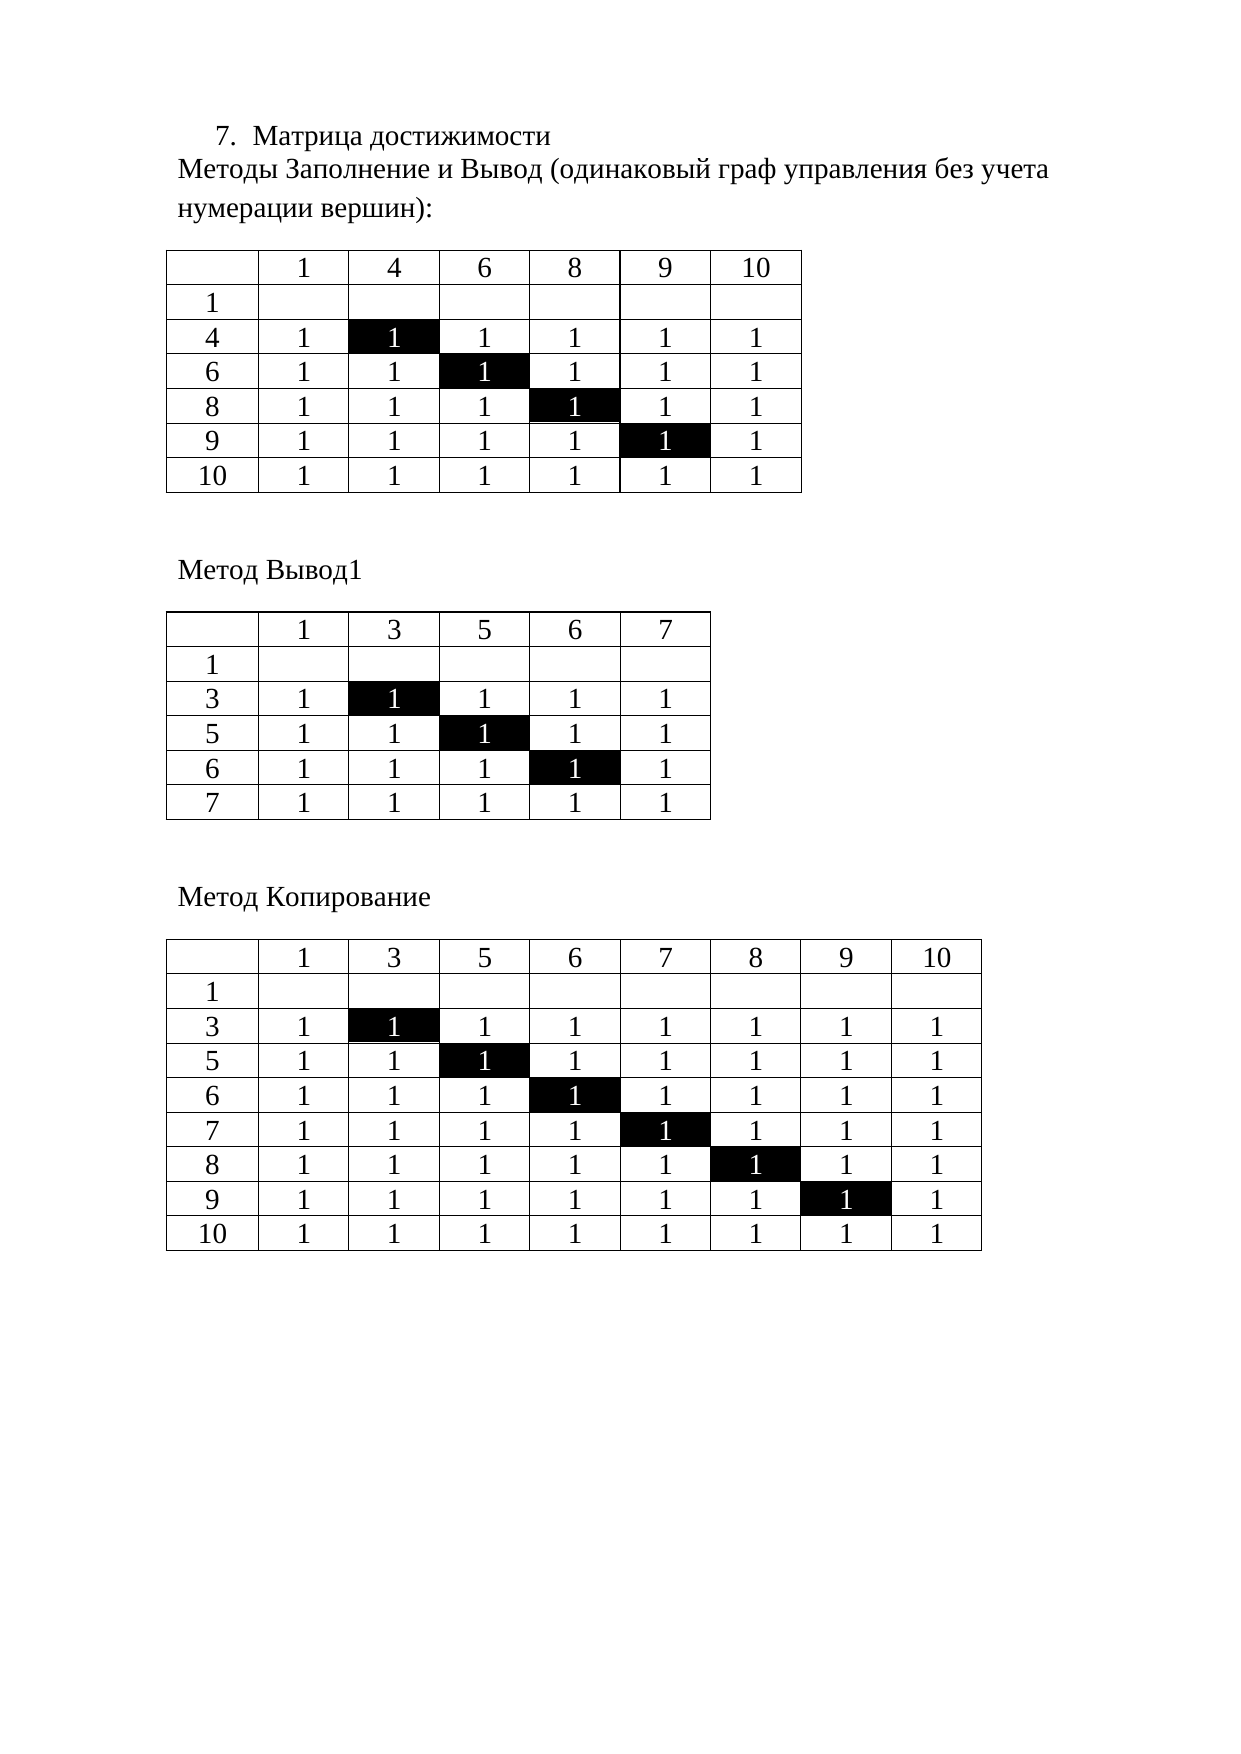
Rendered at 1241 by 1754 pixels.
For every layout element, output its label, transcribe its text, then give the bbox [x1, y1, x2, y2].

table_cell 1 [259, 1182, 348, 1215]
table_cell 1 [440, 1078, 529, 1112]
table_cell 1 [711, 1147, 800, 1181]
table_cell [621, 285, 710, 319]
table_cell 1 [530, 389, 619, 422]
table_cell 1 [259, 424, 348, 457]
table_cell 1 [621, 1182, 710, 1215]
table_cell 7 [167, 1113, 258, 1146]
table_cell 1 [711, 1044, 800, 1077]
table_cell 1 [259, 682, 348, 715]
table_cell 1 [349, 682, 439, 715]
table_cell 1 [530, 1078, 620, 1112]
table_cell 1 [711, 1216, 800, 1250]
table_cell 1 [530, 785, 620, 819]
table_header 7 [621, 613, 710, 646]
table_cell 3 [167, 682, 258, 715]
table_cell 1 [530, 354, 619, 388]
table_cell 1 [621, 1078, 710, 1112]
table_cell 1 [259, 751, 348, 784]
table_cell 1 [530, 1044, 620, 1077]
table_cell 1 [530, 1113, 620, 1146]
table_cell 1 [530, 458, 619, 492]
table_cell 1 [440, 1147, 529, 1181]
table_header 9 [621, 251, 710, 284]
table_cell 1 [349, 320, 439, 353]
table_cell 1 [349, 1113, 439, 1146]
table_cell 1 [259, 716, 348, 750]
table_cell 8 [167, 1147, 258, 1181]
table_cell 1 [259, 354, 348, 388]
table_cell 1 [440, 389, 529, 422]
table_cell 9 [167, 1182, 258, 1215]
table_cell 9 [167, 424, 258, 457]
list Матрица достижимости [215, 118, 1152, 152]
table_cell 1 [259, 1009, 348, 1042]
table_header [167, 940, 258, 973]
table_cell 1 [530, 751, 620, 784]
table_cell 1 [349, 1078, 439, 1112]
table_cell 10 [167, 458, 258, 492]
table_cell 1 [167, 974, 258, 1008]
table_cell [259, 647, 348, 681]
table_cell 1 [349, 751, 439, 784]
table_cell 1 [711, 458, 801, 492]
table_header [167, 251, 258, 284]
table_cell 8 [167, 389, 258, 422]
table_cell 1 [621, 389, 710, 422]
table_cell 1 [349, 716, 439, 750]
table_cell 1 [621, 320, 710, 353]
table_cell 1 [892, 1113, 981, 1146]
table_cell 1 [440, 1113, 529, 1146]
table_cell 1 [711, 1113, 800, 1146]
table_cell 1 [621, 1044, 710, 1077]
table_header 7 [621, 940, 710, 973]
table_cell 1 [440, 682, 529, 715]
table_header 1 [259, 940, 348, 973]
table_cell [349, 285, 439, 319]
table_cell 1 [621, 1009, 710, 1042]
table_cell 1 [349, 354, 439, 388]
table_cell 1 [349, 458, 439, 492]
table_cell 1 [801, 1147, 891, 1181]
table_cell 1 [440, 1044, 529, 1077]
table_cell 1 [259, 785, 348, 819]
table_cell [621, 974, 710, 1008]
table_cell 1 [349, 1009, 439, 1042]
table_header 6 [440, 251, 529, 284]
table_cell [259, 285, 348, 319]
table_cell 1 [259, 320, 348, 353]
table_cell 1 [440, 354, 529, 388]
table_cell 1 [259, 389, 348, 422]
table_cell [530, 285, 619, 319]
table_cell 1 [167, 285, 258, 319]
table_cell 1 [530, 320, 619, 353]
table_cell 1 [711, 1078, 800, 1112]
table_cell 1 [259, 1216, 348, 1250]
table_cell 1 [621, 424, 710, 457]
table_cell 1 [259, 458, 348, 492]
table_cell 1 [440, 320, 529, 353]
text Метод Копирование [177, 879, 1152, 913]
table_cell 1 [349, 1182, 439, 1215]
table_cell 1 [711, 1182, 800, 1215]
table_cell [711, 285, 801, 319]
table_cell 1 [530, 716, 620, 750]
table_header 10 [892, 940, 981, 973]
table_cell 1 [621, 751, 710, 784]
text Методы Заполнение и Вывод (одинаковый граф управления без учета нумерации вершин): [177, 152, 1152, 224]
table_cell 1 [892, 1078, 981, 1112]
table_cell 1 [349, 389, 439, 422]
table_cell 1 [259, 1044, 348, 1077]
table_cell 1 [530, 1182, 620, 1215]
table_cell 1 [711, 424, 801, 457]
table_cell 6 [167, 751, 258, 784]
table_header 5 [440, 940, 529, 973]
table_header 3 [349, 613, 439, 646]
table_cell 1 [440, 751, 529, 784]
table_cell 5 [167, 1044, 258, 1077]
table_cell 5 [167, 716, 258, 750]
table_cell [440, 974, 529, 1008]
table_header 8 [530, 251, 619, 284]
table_cell 1 [621, 785, 710, 819]
table_cell 1 [892, 1182, 981, 1215]
table_cell [259, 974, 348, 1008]
text Метод Вывод1 [177, 552, 1152, 586]
table_header 3 [349, 940, 439, 973]
table_cell 1 [621, 1216, 710, 1250]
table_cell 1 [621, 354, 710, 388]
table_cell [349, 974, 439, 1008]
table_cell [801, 974, 891, 1008]
table_cell 6 [167, 354, 258, 388]
table_cell 4 [167, 320, 258, 353]
table_cell 1 [530, 1147, 620, 1181]
table_cell [349, 647, 439, 681]
table_cell 1 [801, 1044, 891, 1077]
table_cell 1 [259, 1078, 348, 1112]
table_cell 1 [892, 1216, 981, 1250]
table_cell 1 [711, 320, 801, 353]
table_header [167, 613, 258, 646]
table_header 1 [259, 251, 348, 284]
table_cell 1 [440, 1216, 529, 1250]
table_header 1 [259, 613, 348, 646]
table_cell 1 [801, 1182, 891, 1215]
table_cell 1 [349, 1216, 439, 1250]
table_cell 1 [621, 682, 710, 715]
table_cell 1 [892, 1009, 981, 1042]
table_cell 1 [440, 1009, 529, 1042]
table_cell 1 [621, 716, 710, 750]
table_header 6 [530, 940, 620, 973]
table_cell 1 [892, 1147, 981, 1181]
table_cell 1 [801, 1078, 891, 1112]
table_cell 1 [349, 1147, 439, 1181]
table_cell 1 [801, 1009, 891, 1042]
table_cell 7 [167, 785, 258, 819]
table_cell [621, 647, 710, 681]
table_cell 1 [440, 716, 529, 750]
table_header 5 [440, 613, 529, 646]
table_header 8 [711, 940, 800, 973]
table_cell 1 [892, 1044, 981, 1077]
table_cell 1 [440, 458, 529, 492]
table_cell 1 [349, 785, 439, 819]
table_cell 1 [440, 785, 529, 819]
table_header 6 [530, 613, 620, 646]
table_header 4 [349, 251, 439, 284]
table_cell 1 [801, 1113, 891, 1146]
table_cell 1 [621, 1113, 710, 1146]
table_cell 1 [530, 682, 620, 715]
table_cell [530, 974, 620, 1008]
table_cell 1 [259, 1147, 348, 1181]
table_cell 1 [349, 424, 439, 457]
table_cell 1 [530, 424, 619, 457]
table_cell [892, 974, 981, 1008]
table_cell [711, 974, 800, 1008]
table_cell 1 [801, 1216, 891, 1250]
table_cell 1 [711, 1009, 800, 1042]
table_cell 1 [440, 424, 529, 457]
table_cell 1 [711, 389, 801, 422]
table_cell 6 [167, 1078, 258, 1112]
table_cell 10 [167, 1216, 258, 1250]
table_cell 1 [349, 1044, 439, 1077]
table_cell 1 [167, 647, 258, 681]
table_cell 1 [711, 354, 801, 388]
table_cell [440, 285, 529, 319]
table_cell 1 [259, 1113, 348, 1146]
table_cell 1 [530, 1216, 620, 1250]
table_header 10 [711, 251, 801, 284]
table_cell 3 [167, 1009, 258, 1042]
table_header 9 [801, 940, 891, 973]
table_cell [530, 647, 620, 681]
table_cell [440, 647, 529, 681]
table_cell 1 [621, 458, 710, 492]
table_cell 1 [621, 1147, 710, 1181]
table_cell 1 [440, 1182, 529, 1215]
table_cell 1 [530, 1009, 620, 1042]
